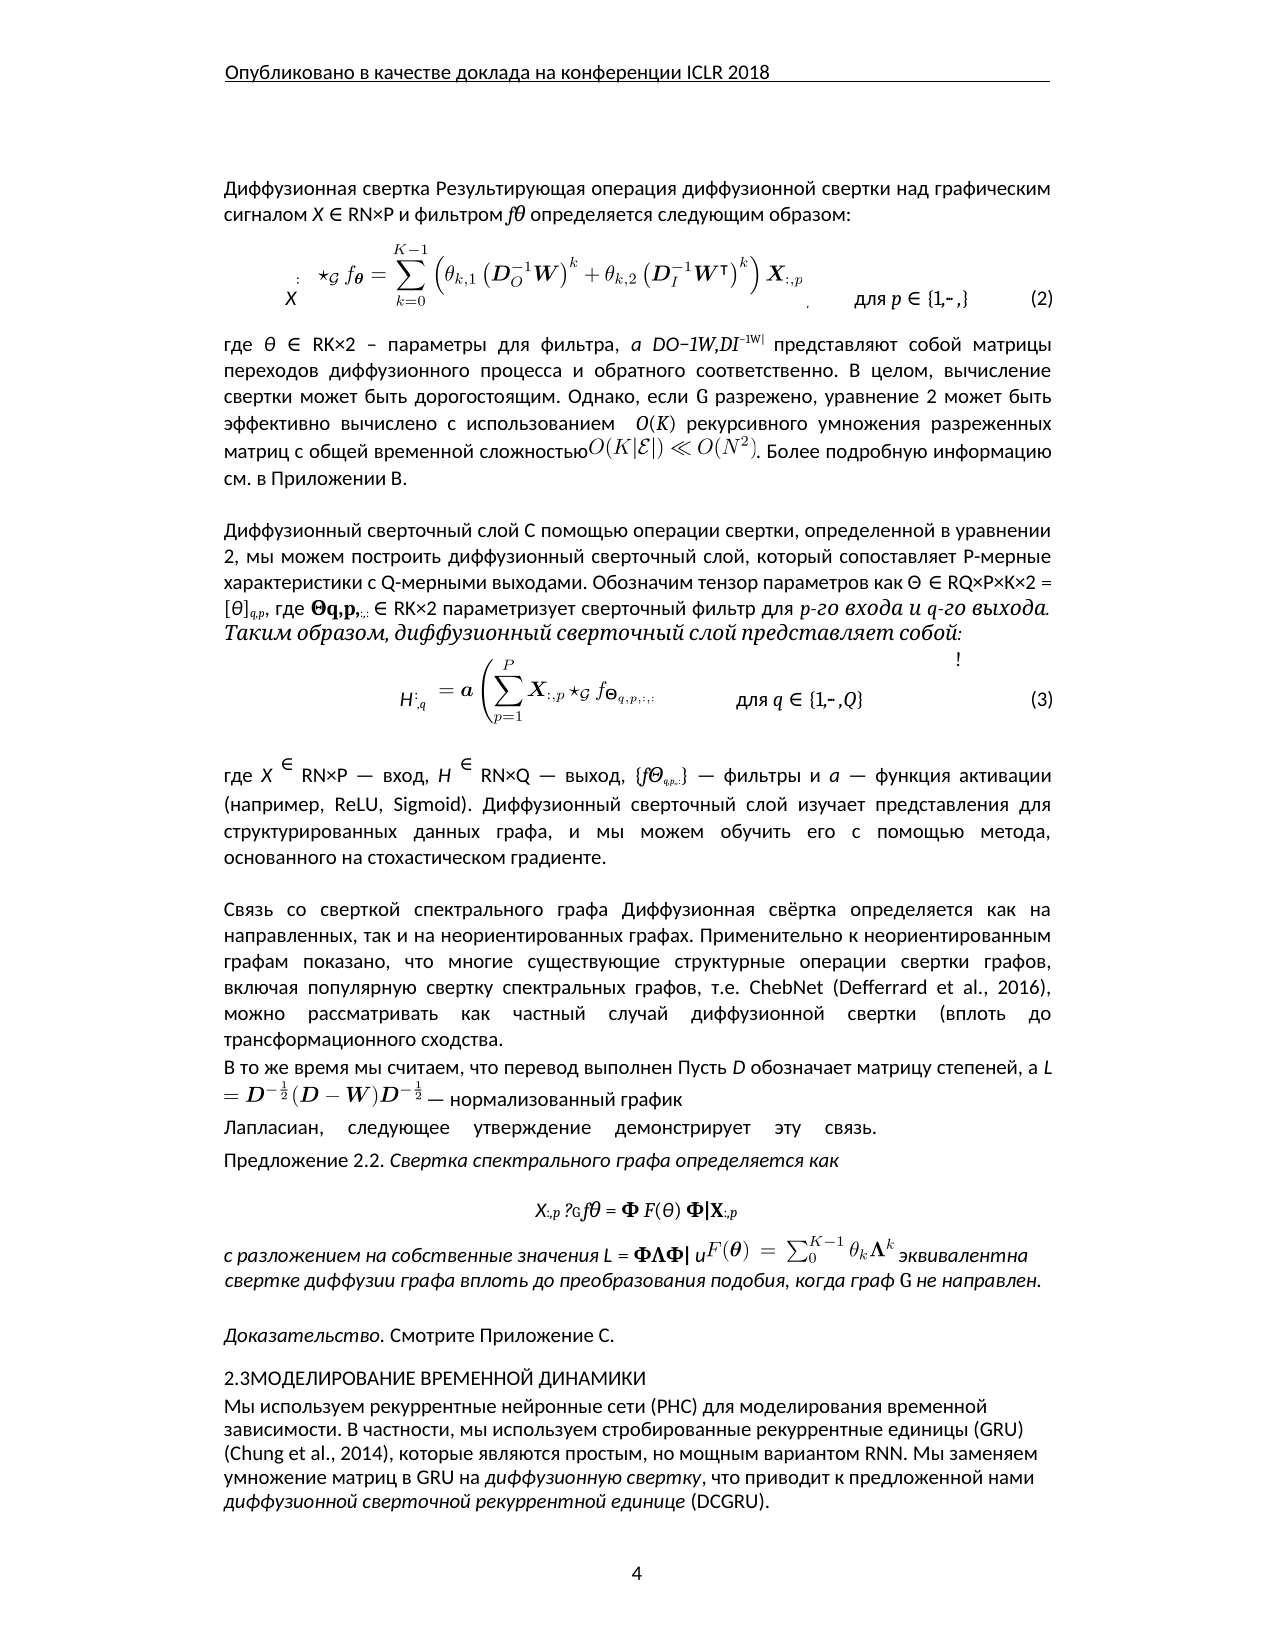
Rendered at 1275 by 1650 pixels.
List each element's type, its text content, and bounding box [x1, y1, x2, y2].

subtitle 2.3 МОДЕЛИРОВАНИЕ ВРЕМЕННОЙ ДИНАМИКИ [223, 1365, 1054, 1391]
text Мы используем рекуррентные нейронные сети (РНС) для моделирования временной зависимости. В частности, мы используем стробированные рекуррентные единицы (GRU) (Chung et al., 2014), которые являются простым, но мощным вариантом RNN. Мы заменяем умножение матриц в GRU на диффузионную свертку, что приводит к предложенной нами диффузионной сверточной рекуррентной единице (DCGRU). [223, 1394, 1054, 1514]
picture [296, 243, 803, 306]
text ! [414, 648, 1054, 672]
text Диффузионный сверточный слой С помощью операции свертки, определенной в уравнении 2, мы можем построить диффузионный сверточный слой, который сопоставляет P-мерные характеристики с Q-мерными выходами. Обозначим тензор параметров как Θ ∈ RQ×P×K×2 = [θ]q,p, где Θq,p,:,: ∈ RK×2 параметризует сверточный фильтр для p-го входа и q-го выхода. Таким образом, диффузионный сверточный слой представляет собой: [223, 517, 1052, 646]
picture [588, 436, 756, 459]
text Диффузионная свертка Результирующая операция диффузионной свертки над графическим сигналом X ∈ RN×P и фильтром fθ определяется следующим образом: [223, 175, 1052, 226]
text Доказательство. Смотрите Приложение С. [223, 1323, 1052, 1348]
text H ,q для q ∈ {1,··· ,Q} (3) [654, 686, 1054, 711]
text В то же время мы считаем, что перевод выполнен Пусть D обозначает матрицу степеней, а L — нормализованный график [223, 1054, 1052, 1112]
picture [705, 1235, 894, 1263]
text Лапласиан, следующее утверждение демонстрирует эту связь. Предложение 2.2. Свертка спектрального графа определяется как [223, 1114, 878, 1173]
text где θ ∈ RK×2 – параметры для фильтра, а DO−1W,DI−1W| представляют собой матрицы переходов диффузионного процесса и обратного соответственно. В целом, вычисление свертки может быть дорогостоящим. Однако, если G разрежено, уравнение 2 может быть эффективно вычислено с использованием O(K) рекурсивного умножения разреженных матриц с общей временной сложностью. Более подробную информацию см. в Приложении В. [223, 331, 1052, 490]
text с разложением на собственные значения L = ΦΛΦ| и эквивалентна свертке диффузии графа вплоть до преобразования подобия, когда граф G не направлен. [223, 1239, 1054, 1292]
text где X ∈ RN×P — вход, H ∈ RN×Q — выход, {fΘq,p,,:} — фильтры и a — функция активации (например, ReLU, Sigmoid). Диффузионный сверточный слой изучает представления для структурированных данных графа, и мы можем обучить его с помощью метода, основанного на стохастическом градиенте. [223, 754, 1052, 869]
text H ,q для q ∈ {1,··· ,Q} (3) [223, 686, 414, 711]
picture [223, 1080, 422, 1107]
text Связь со сверткой спектрального графа Диффузионная свёртка определяется как на направленных, так и на неориентированных графах. Применительно к неориентированным графам показано, что многие существующие структурные операции свертки графов, включая популярную свертку спектральных графов, т.е. ChebNet (Defferrard et al., 2016), можно рассматривать как частный случай диффузионной свертки (вплоть до трансформационного сходства. [223, 896, 1052, 1052]
text X:,p ?G fθ = Φ F(θ) Φ|X:,p [223, 1197, 1051, 1222]
picture [414, 658, 654, 724]
